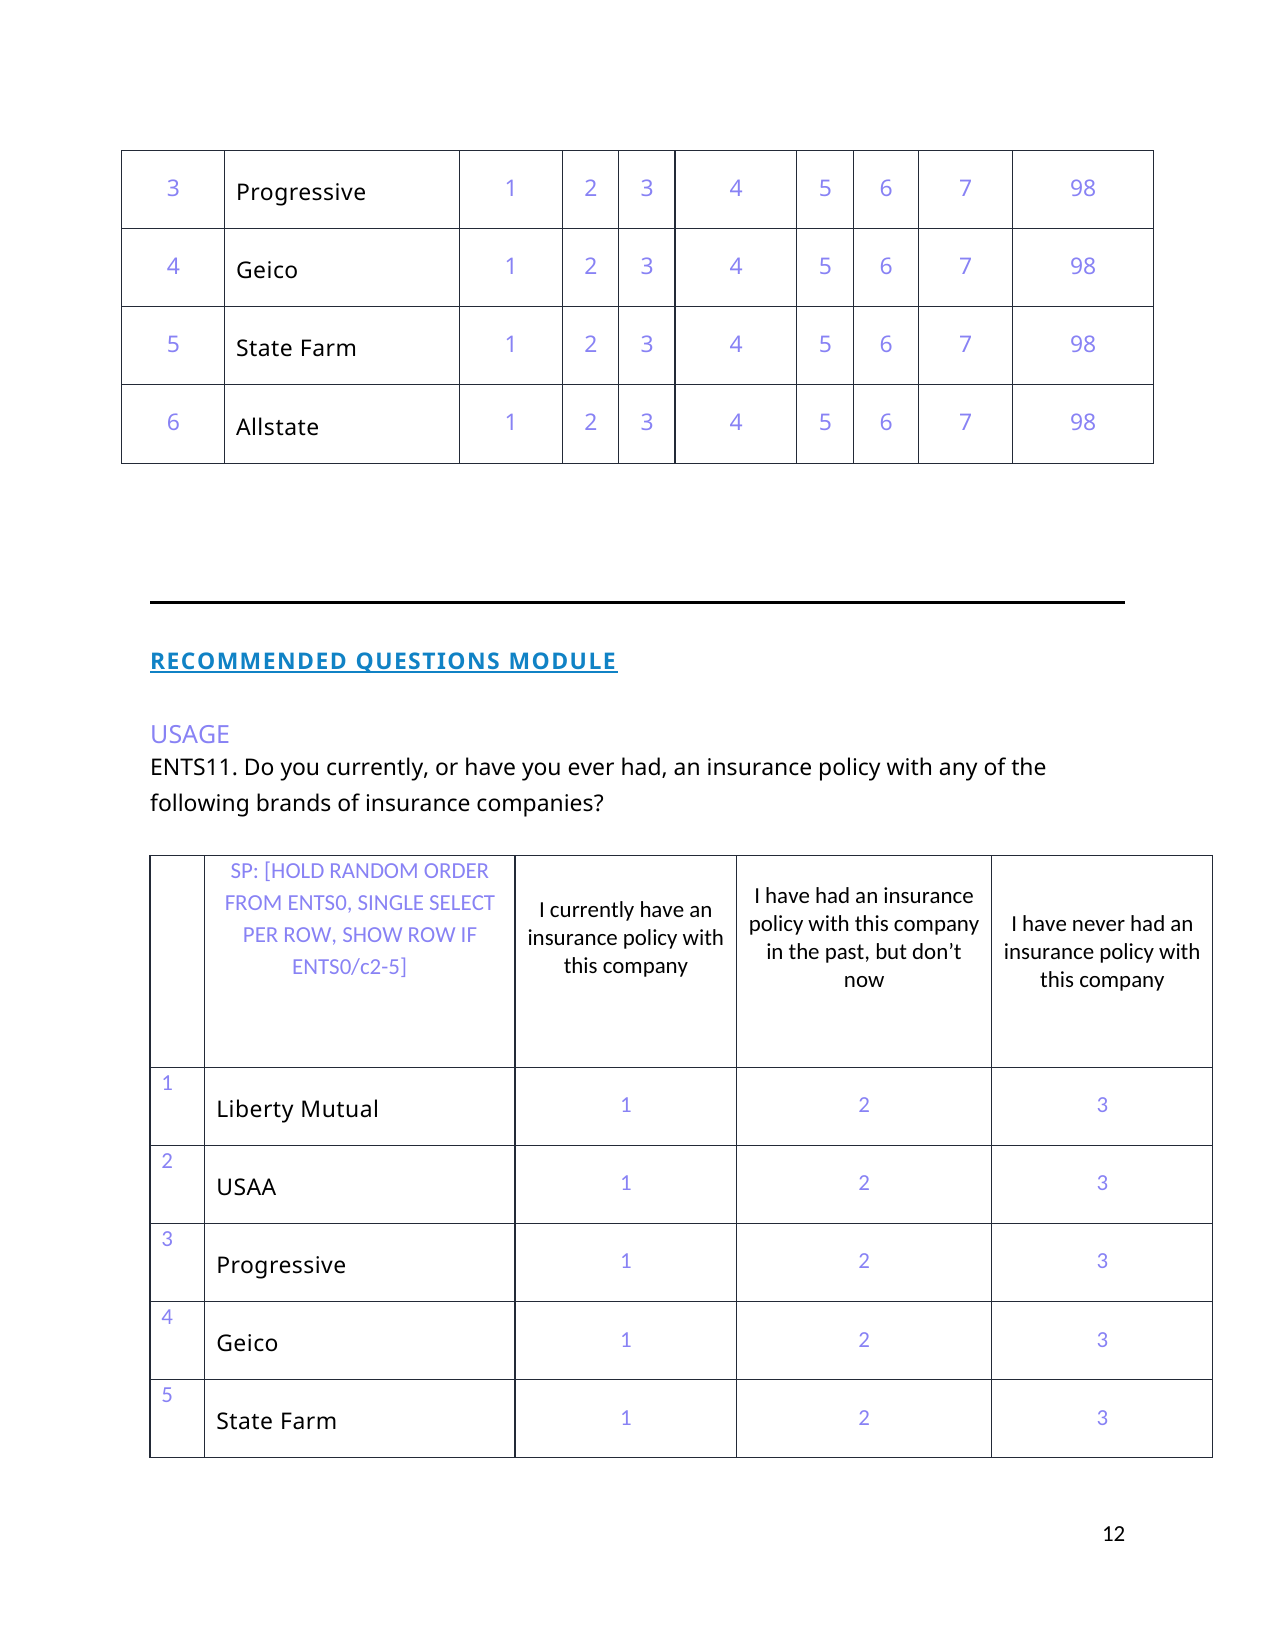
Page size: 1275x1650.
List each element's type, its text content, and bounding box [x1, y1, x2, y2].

table_cell 6 [122, 385, 224, 462]
table_cell 2 [563, 151, 618, 228]
table_cell 7 [919, 307, 1012, 384]
table_cell 7 [919, 151, 1012, 228]
table_cell State Farm [205, 1380, 514, 1457]
table_cell 5 [797, 151, 853, 228]
table_cell 2 [737, 1146, 991, 1223]
text ENTS11. Do you currently, or have you ever had, an insurance policy with any of the following brands of insurance companies? [150, 751, 1125, 818]
table_cell 3 [992, 1068, 1212, 1145]
table_cell 1 [516, 1146, 736, 1223]
table_cell 3 [619, 307, 674, 384]
table_cell 98 [1013, 151, 1153, 228]
table_cell 5 [151, 1380, 204, 1457]
table_cell 2 [737, 1302, 991, 1379]
table_cell 2 [737, 1224, 991, 1301]
table_cell 3 [151, 1224, 204, 1301]
table_cell 2 [563, 229, 618, 306]
table_cell Geico [225, 229, 459, 306]
table_cell 1 [516, 1224, 736, 1301]
table_cell 6 [854, 307, 918, 384]
table_cell 1 [460, 307, 562, 384]
table_cell Allstate [225, 385, 459, 462]
table_header I have had an insurance policy with this company in the past, but don’t now [737, 856, 991, 1067]
table_cell 3 [619, 229, 674, 306]
table_cell 4 [676, 229, 796, 306]
table_cell 7 [919, 385, 1012, 462]
text Recommended QUESTIONS module [150, 645, 1125, 676]
table_cell 98 [1013, 229, 1153, 306]
table_cell 1 [151, 1068, 204, 1145]
table_header I currently have an insurance policy with this company [516, 856, 736, 1067]
table_cell 1 [516, 1302, 736, 1379]
table_cell 5 [797, 307, 853, 384]
table_cell 3 [619, 385, 674, 462]
table_cell 4 [151, 1302, 204, 1379]
table_cell 4 [676, 385, 796, 462]
table_cell State Farm [225, 307, 459, 384]
table_cell 7 [919, 229, 1012, 306]
table_cell 6 [854, 151, 918, 228]
table_cell 1 [460, 151, 562, 228]
table_cell 1 [460, 229, 562, 306]
table_cell Progressive [205, 1224, 514, 1301]
table_cell 5 [797, 229, 853, 306]
table_cell 2 [151, 1146, 204, 1223]
table_cell 2 [563, 307, 618, 384]
table_cell Progressive [225, 151, 459, 228]
table_cell 5 [797, 385, 853, 462]
table_cell 2 [737, 1380, 991, 1457]
table_cell 3 [992, 1146, 1212, 1223]
table_cell 98 [1013, 385, 1153, 462]
text USAGE [150, 717, 1125, 751]
table_cell 3 [992, 1302, 1212, 1379]
table_cell 4 [676, 151, 796, 228]
table_cell 3 [992, 1380, 1212, 1457]
table_header [151, 856, 204, 1067]
table_cell 5 [122, 307, 224, 384]
table_cell 4 [676, 307, 796, 384]
table_cell 6 [854, 229, 918, 306]
table_cell USAA [205, 1146, 514, 1223]
table_cell 98 [1013, 307, 1153, 384]
table_cell 6 [854, 385, 918, 462]
table_cell 2 [737, 1068, 991, 1145]
table_header SP: [HOLD RANDOM ORDER FROM ENTS0, SINGLE SELECT PER ROW, SHOW ROW IF ENTS0/c2-5] [205, 856, 514, 1067]
table_cell 2 [563, 385, 618, 462]
table_cell Liberty Mutual [205, 1068, 514, 1145]
table_cell 4 [122, 229, 224, 306]
table_cell 1 [516, 1068, 736, 1145]
table_cell 1 [516, 1380, 736, 1457]
table_cell Geico [205, 1302, 514, 1379]
table_cell 3 [992, 1224, 1212, 1301]
table_header I have never had an insurance policy with this company [992, 856, 1212, 1067]
table_cell 1 [460, 385, 562, 462]
table_cell 3 [619, 151, 674, 228]
table_cell 3 [122, 151, 224, 228]
